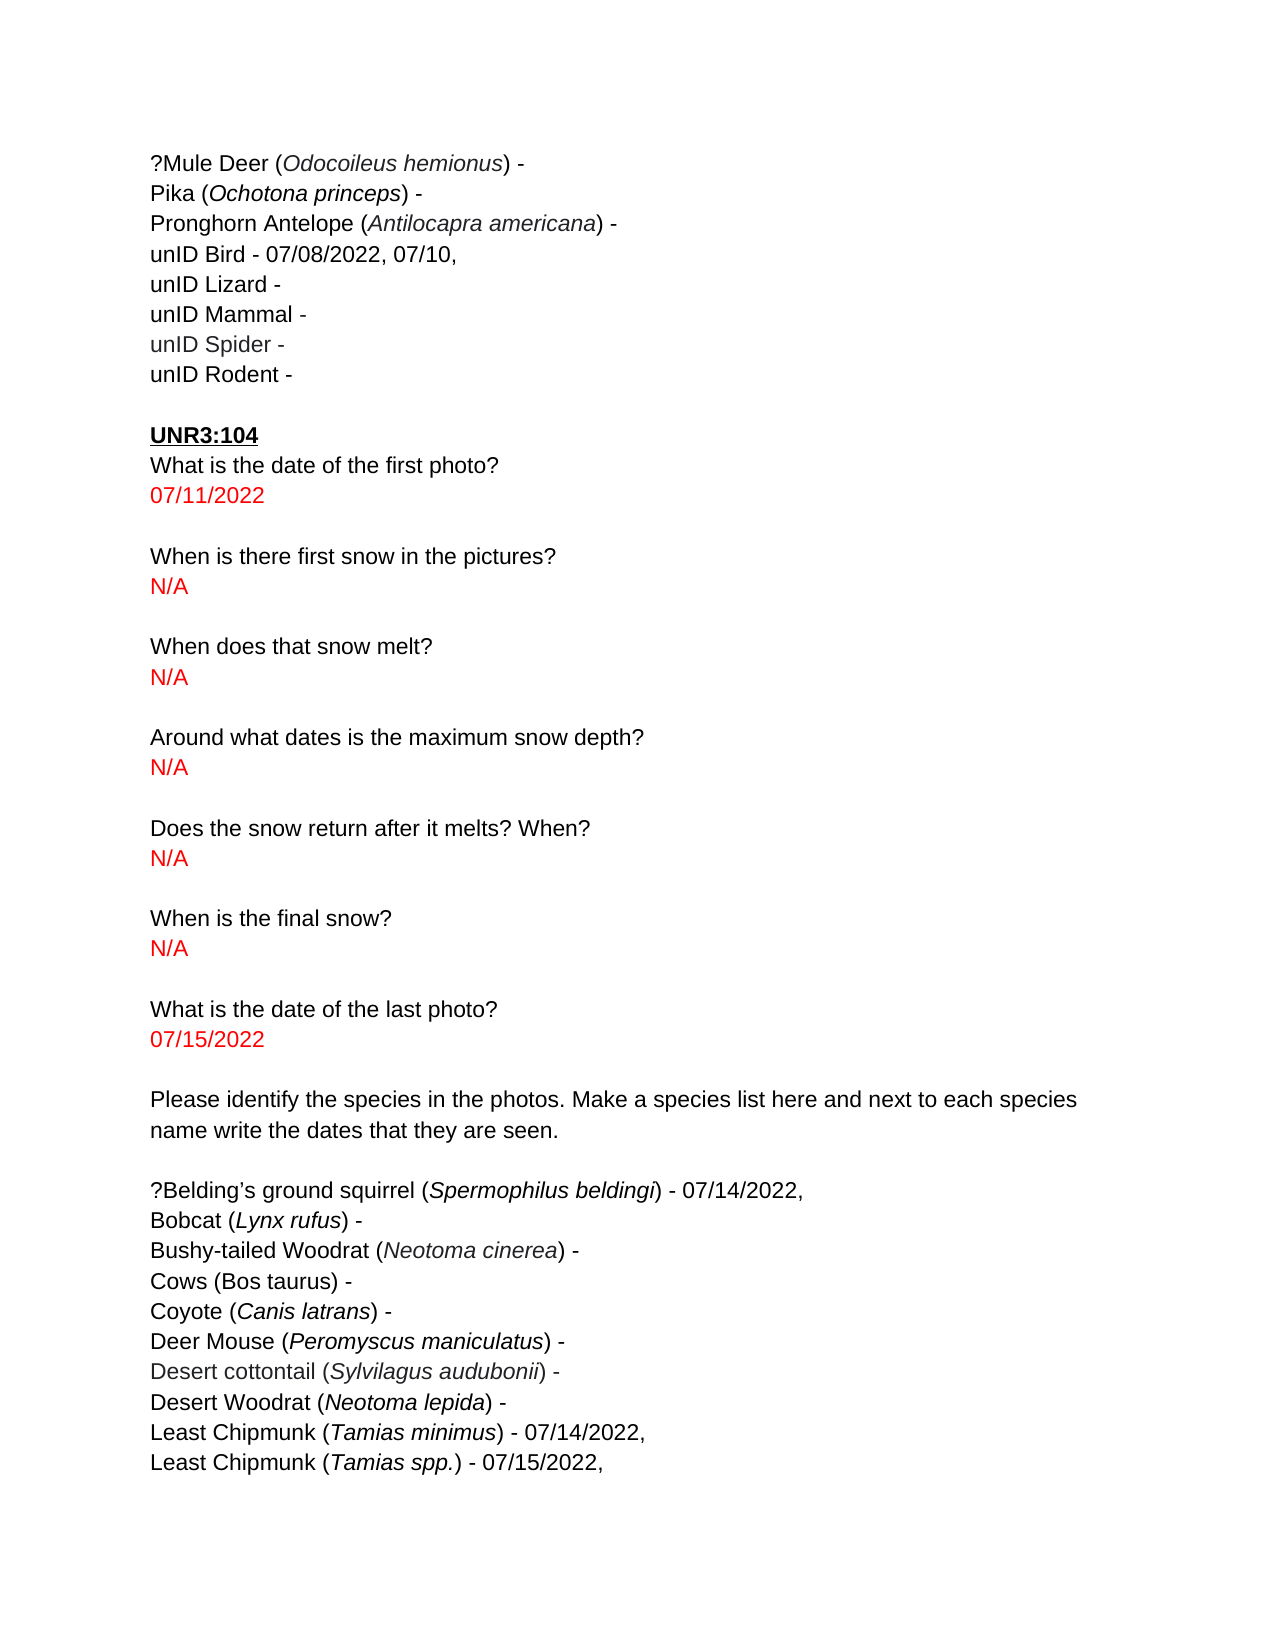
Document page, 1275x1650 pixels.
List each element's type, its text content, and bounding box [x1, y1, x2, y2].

text Desert Woodrat (Neotoma lepida) - [150, 1388, 1125, 1415]
text N/A [150, 663, 1125, 690]
text Around what dates is the maximum snow depth? [150, 724, 1125, 750]
text ?Mule Deer (Odocoileus hemionus) - [150, 150, 283, 176]
text Cows (Bos taurus) - [150, 1268, 1125, 1294]
text unID Bird - 07/08/2022, 07/10, [150, 241, 1125, 267]
text What is the date of the first photo? [150, 452, 1125, 478]
text N/A [150, 935, 1125, 962]
text Please identify the species in the photos. Make a species list here and next to each species name write the dates that they are seen. [150, 1086, 1125, 1143]
text Does the snow return after it melts? When? [150, 814, 1125, 841]
text Pika (Ochotona princeps) - [150, 180, 1125, 207]
text Desert cottontail (Sylvilagus audubonii) - [150, 1358, 1125, 1385]
text Coyote (Canis latrans) - [150, 1298, 1125, 1324]
text Pronghorn Antelope (Antilocapra americana) - [596, 210, 1125, 237]
text 07/11/2022 [150, 482, 1125, 509]
text Pronghorn Antelope (Antilocapra americana) - [150, 210, 368, 237]
text unID Spider - [150, 331, 1125, 358]
text When is the final snow? [150, 905, 1125, 932]
text Deer Mouse (Peromyscus maniculatus) - [150, 1328, 1125, 1354]
text unID Lizard - [150, 271, 1125, 297]
text What is the date of the last photo? [150, 996, 1125, 1022]
text N/A [150, 754, 1125, 781]
text 07/15/2022 [150, 1026, 1125, 1052]
text unID Rodent - [150, 361, 1125, 388]
text N/A [150, 573, 1125, 599]
text Bobcat (Lynx rufus) - [150, 1207, 1125, 1234]
text UNR3:104 [150, 422, 1125, 448]
text When does that snow melt? [150, 633, 1125, 660]
text ?Mule Deer (Odocoileus hemionus) - [503, 150, 1125, 176]
text Least Chipmunk (Tamias spp.) - 07/15/2022, [150, 1449, 1125, 1475]
text unID Mammal - [150, 301, 1125, 327]
text ?Belding’s ground squirrel (Spermophilus beldingi) - 07/14/2022, [150, 1177, 1125, 1203]
text Least Chipmunk (Tamias minimus) - 07/14/2022, [150, 1419, 1125, 1445]
text N/A [150, 845, 1125, 871]
text Bushy-tailed Woodrat (Neotoma cinerea) - [150, 1237, 1125, 1264]
text When is there first snow in the pictures? [150, 543, 1125, 569]
